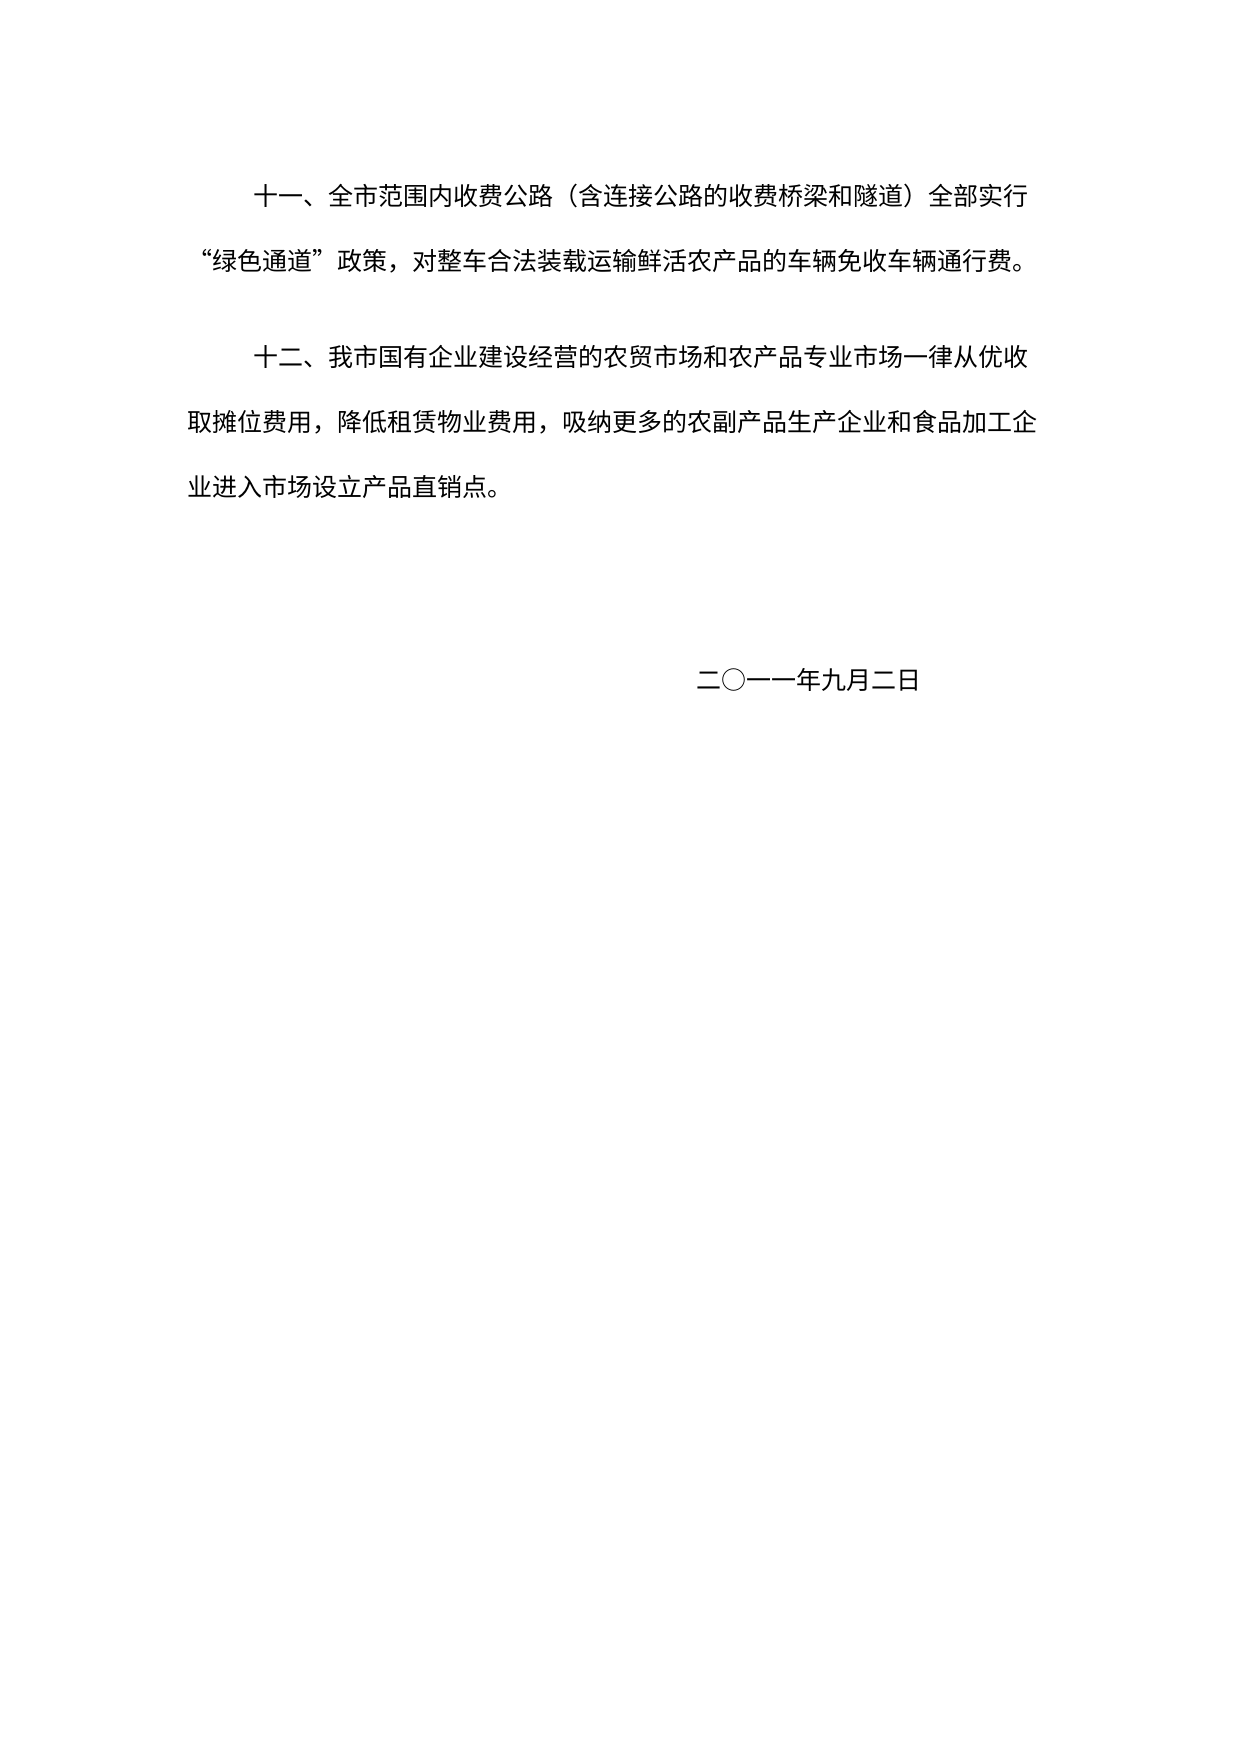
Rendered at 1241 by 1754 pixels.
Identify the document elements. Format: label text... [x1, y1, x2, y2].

text 二○一一年九月二日 [187, 646, 921, 711]
text 十二、我市国有企业建设经营的农贸市场和农产品专业市场一律从优收取摊位费用，降低租赁物业费用，吸纳更多的农副产品生产企业和食品加工企业进入市场设立产品直销点。 [187, 323, 1053, 518]
text 十一、全市范围内收费公路（含连接公路的收费桥梁和隧道）全部实行“绿色通道”政策，对整车合法装载运输鲜活农产品的车辆免收车辆通行费。 [187, 162, 1053, 292]
